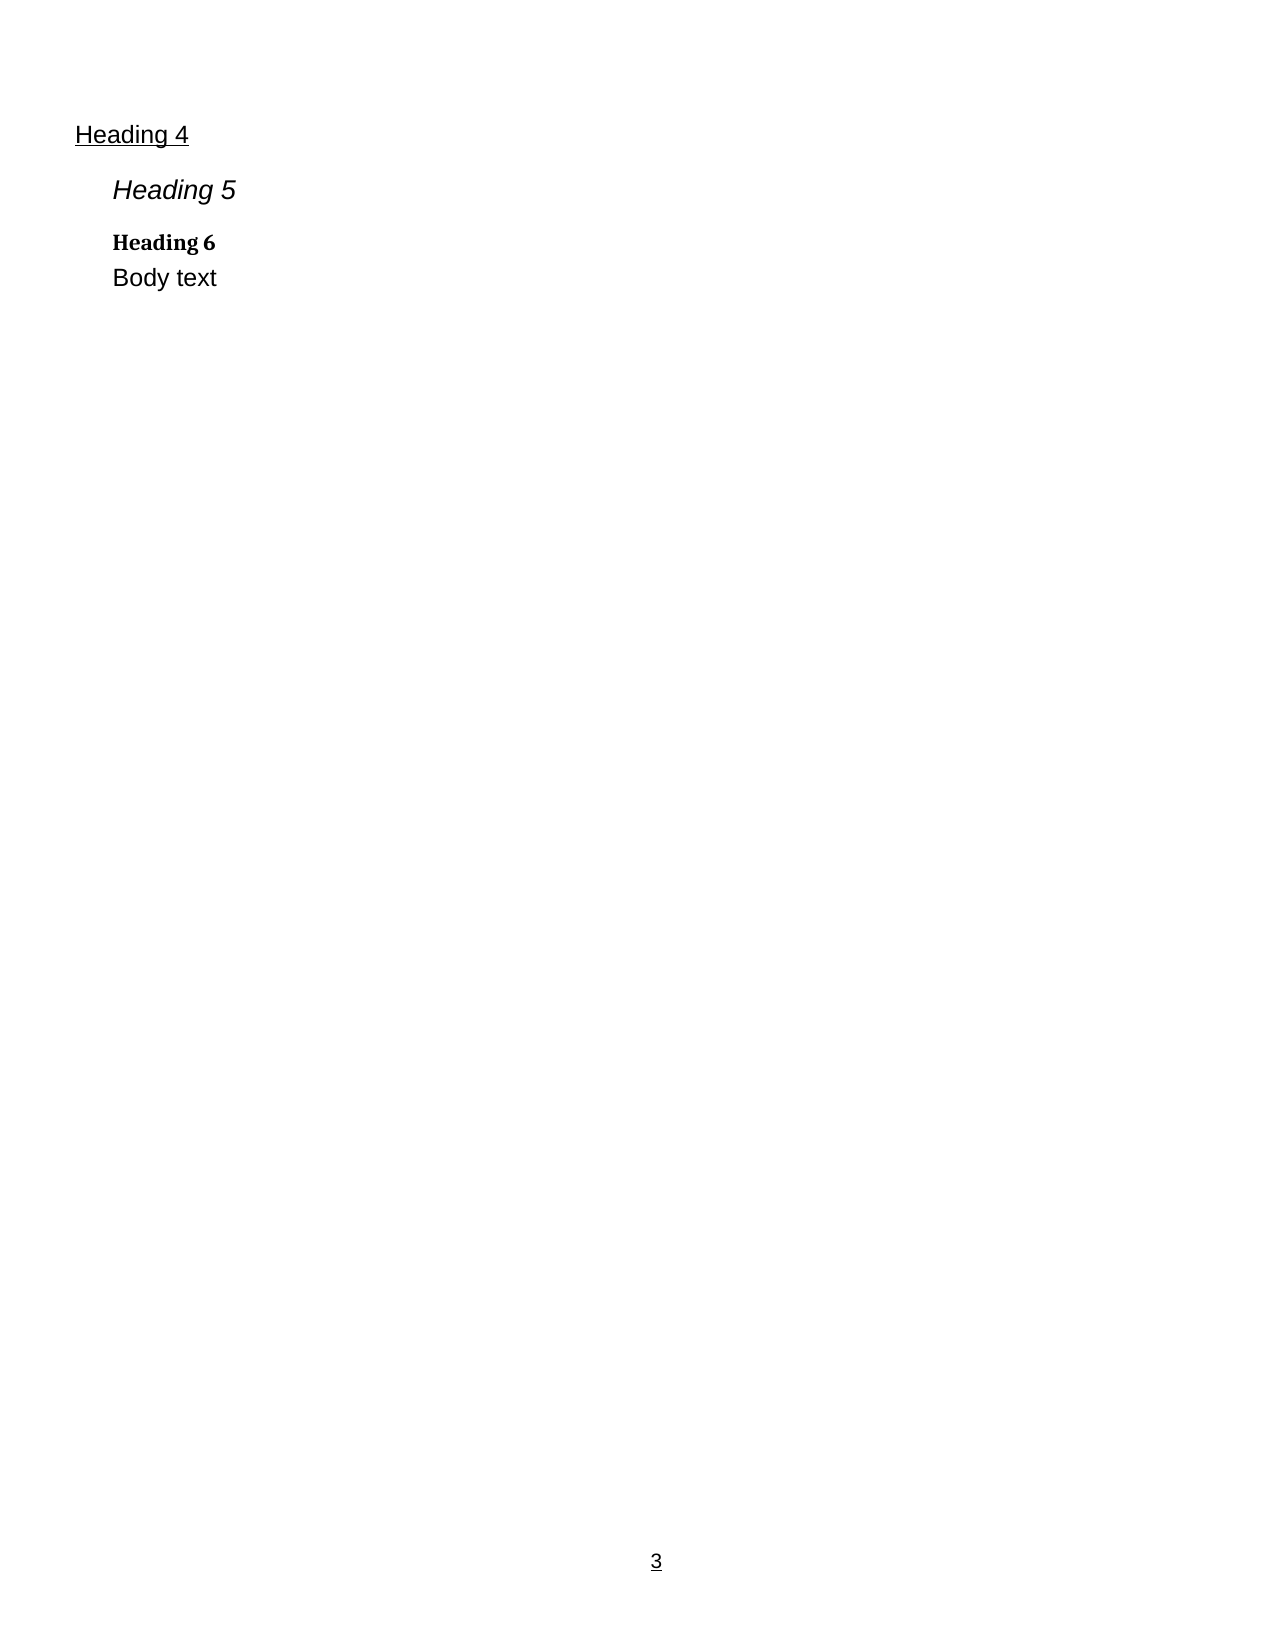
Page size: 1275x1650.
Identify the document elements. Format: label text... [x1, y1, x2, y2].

text Body text [75, 263, 1200, 291]
subtitle Heading 5 [75, 174, 1200, 205]
subtitle Heading 4 [75, 120, 1200, 149]
subtitle Heading 6 [75, 230, 1200, 256]
